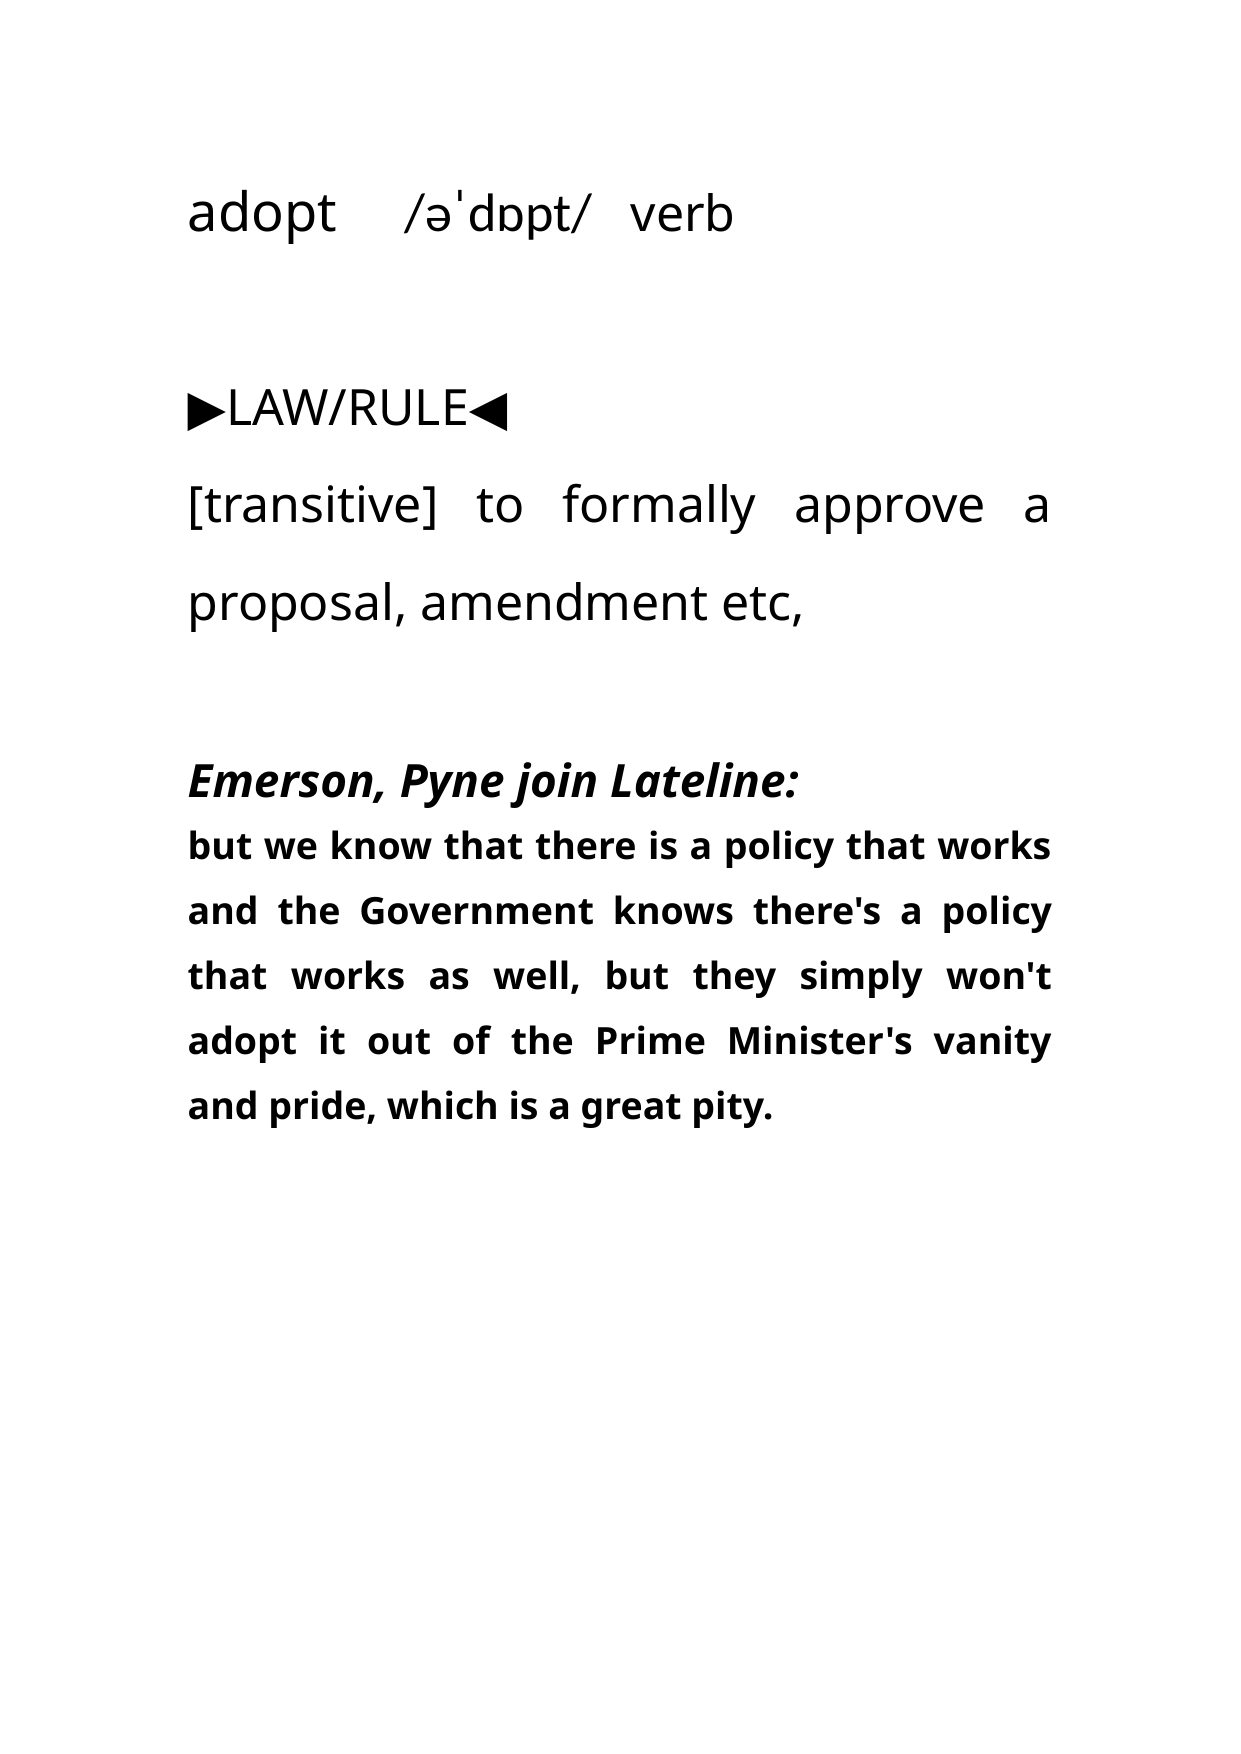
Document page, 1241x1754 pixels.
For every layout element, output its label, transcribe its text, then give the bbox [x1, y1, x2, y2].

text Emerson, Pyne join Lateline: [187, 747, 1053, 812]
text but we know that there is a policy that works and the Government knows there's a policy that works as well, but they simply won't adopt it out of the Prime Minister's vanity and pride, which is a great pity. [187, 812, 1053, 1137]
text ▶LAW/RULE◀ [187, 357, 1053, 454]
text adopt /əˈdɒpt/ verb [187, 162, 1053, 259]
text [transitive] to formally approve a proposal, amendment etc, [187, 454, 1053, 649]
